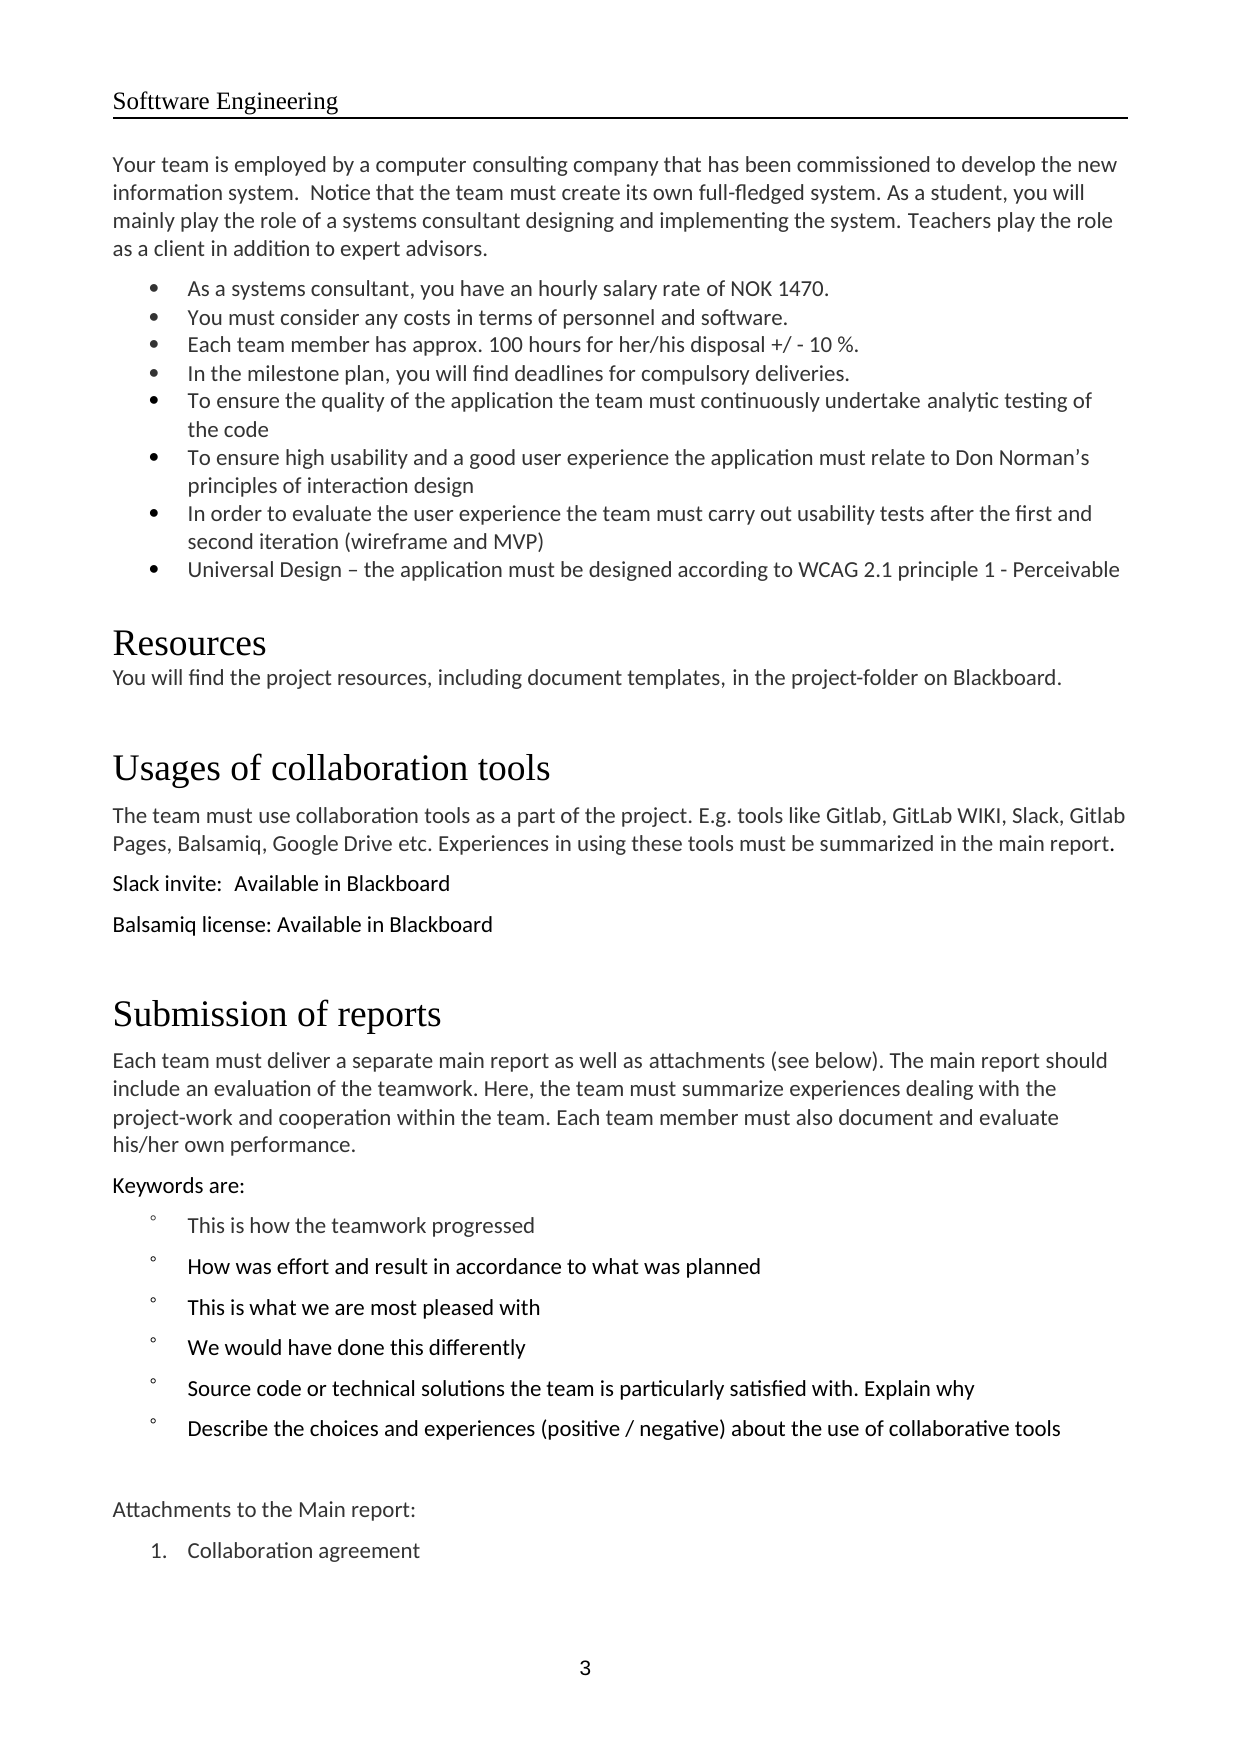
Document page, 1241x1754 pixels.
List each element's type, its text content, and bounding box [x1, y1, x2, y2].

list In order to evaluate the user experience the team must carry out usability tests after the first and second iteration (wireframe and MVP) [150, 499, 1128, 555]
list To ensure the quality of the application the team must continuously undertake analytic testing of the code [150, 387, 1128, 443]
list Source code or technical solutions the team is particularly satisfied with. Explain why [150, 1374, 1128, 1402]
list Universal Design – the application must be designed according to WCAG 2.1 principle 1 - Perceivable [150, 555, 1128, 583]
list This is what we are most pleased with [150, 1293, 1128, 1321]
list As a systems consultant, you have an hourly salary rate of NOK 1470. [150, 274, 1128, 303]
list How was effort and result in accordance to what was planned [150, 1252, 1128, 1280]
text Keywords are: [112, 1171, 1128, 1199]
text Usages of collaboration tools [112, 745, 1128, 788]
text Your team is employed by a computer consulting company that has been commissioned to develop the new information system. Notice that the team must create its own full-fledged system. As a student, you will mainly play the role of a systems consultant designing and implementing the system. Teachers play the role as a client in addition to expert advisors. [112, 150, 1128, 262]
text Each team must deliver a separate main report as well as attachments (see below). The main report should include an evaluation of the teamwork. Here, the team must summarize experiences dealing with the project-work and cooperation within the team. Each team member must also document and evaluate his/her own performance. [112, 1047, 1128, 1159]
text The team must use collaboration tools as a part of the project. E.g. tools like Gitlab, GitLab WIKI, Slack, Gitlab Pages, Balsamiq, Google Drive etc. Experiences in using these tools must be summarized in the main report. [112, 801, 1128, 857]
text Submission of reports [112, 991, 1128, 1034]
list Describe the choices and experiences (positive / negative) about the use of collaborative tools [150, 1414, 1128, 1442]
list This is how the teamwork progressed [150, 1212, 1128, 1240]
list Each team member has approx. 100 hours for her/his disposal +/ - 10 %. [150, 331, 1128, 359]
subtitle Resources You will find the project resources, including document templates, in the project-folder on Blackboard. [112, 620, 1128, 691]
text Attachments to the Main report: [112, 1495, 1128, 1523]
list You must consider any costs in terms of personnel and software. [150, 303, 1128, 331]
list To ensure high usability and a good user experience the application must relate to Don Norman’s principles of interaction design [150, 443, 1128, 499]
text Balsamiq license: Available in Blackboard [112, 910, 1128, 938]
list Collaboration agreement [150, 1536, 1128, 1564]
list In the milestone plan, you will find deadlines for compulsory deliveries. [150, 359, 1128, 387]
text Slack invite: Available in Blackboard [112, 869, 1128, 897]
list We would have done this differently [150, 1333, 1128, 1361]
